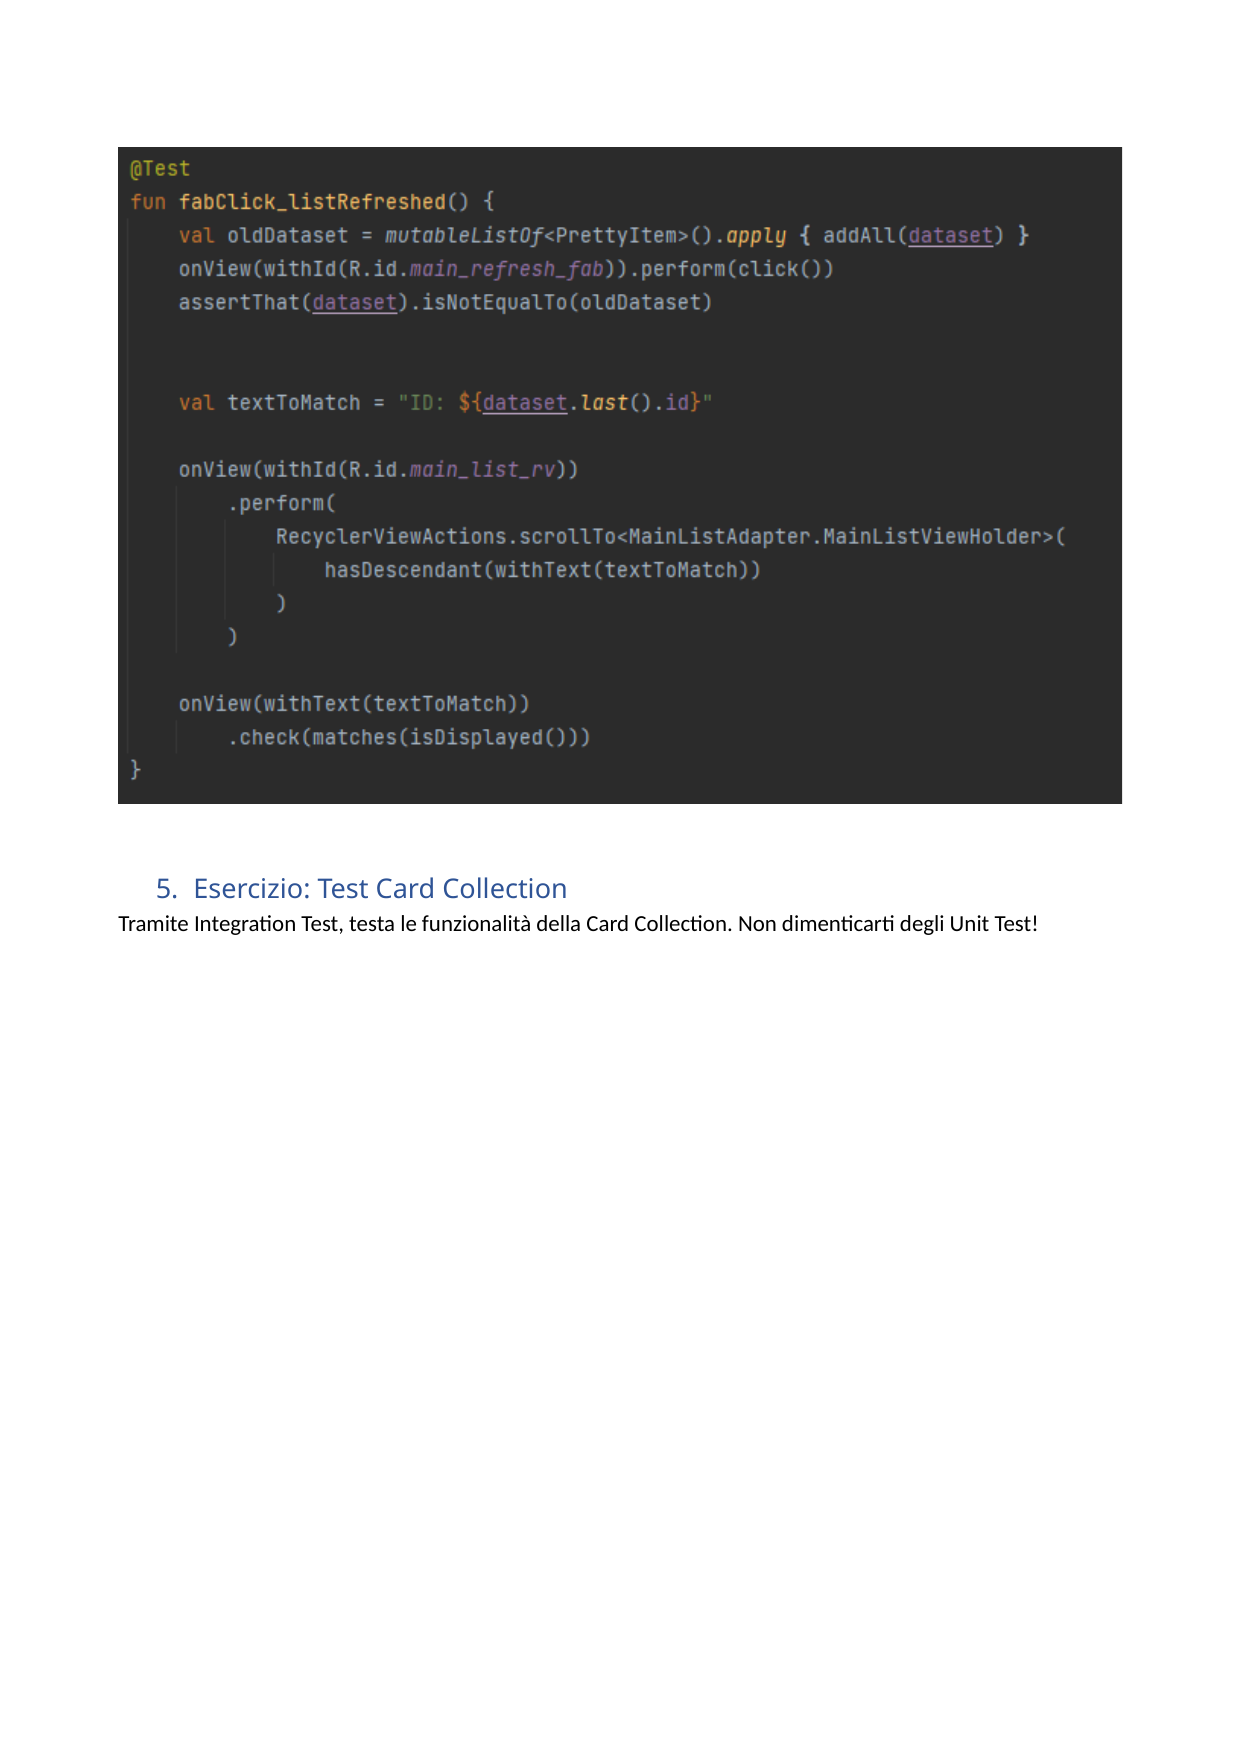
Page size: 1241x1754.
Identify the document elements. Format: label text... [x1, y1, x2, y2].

picture [118, 147, 1123, 804]
text Tramite Integration Test, testa le funzionalità della Card Collection. Non dimenticarti degli Unit Test! [118, 909, 1122, 937]
subtitle Esercizio: Test Card Collection [156, 869, 1122, 906]
